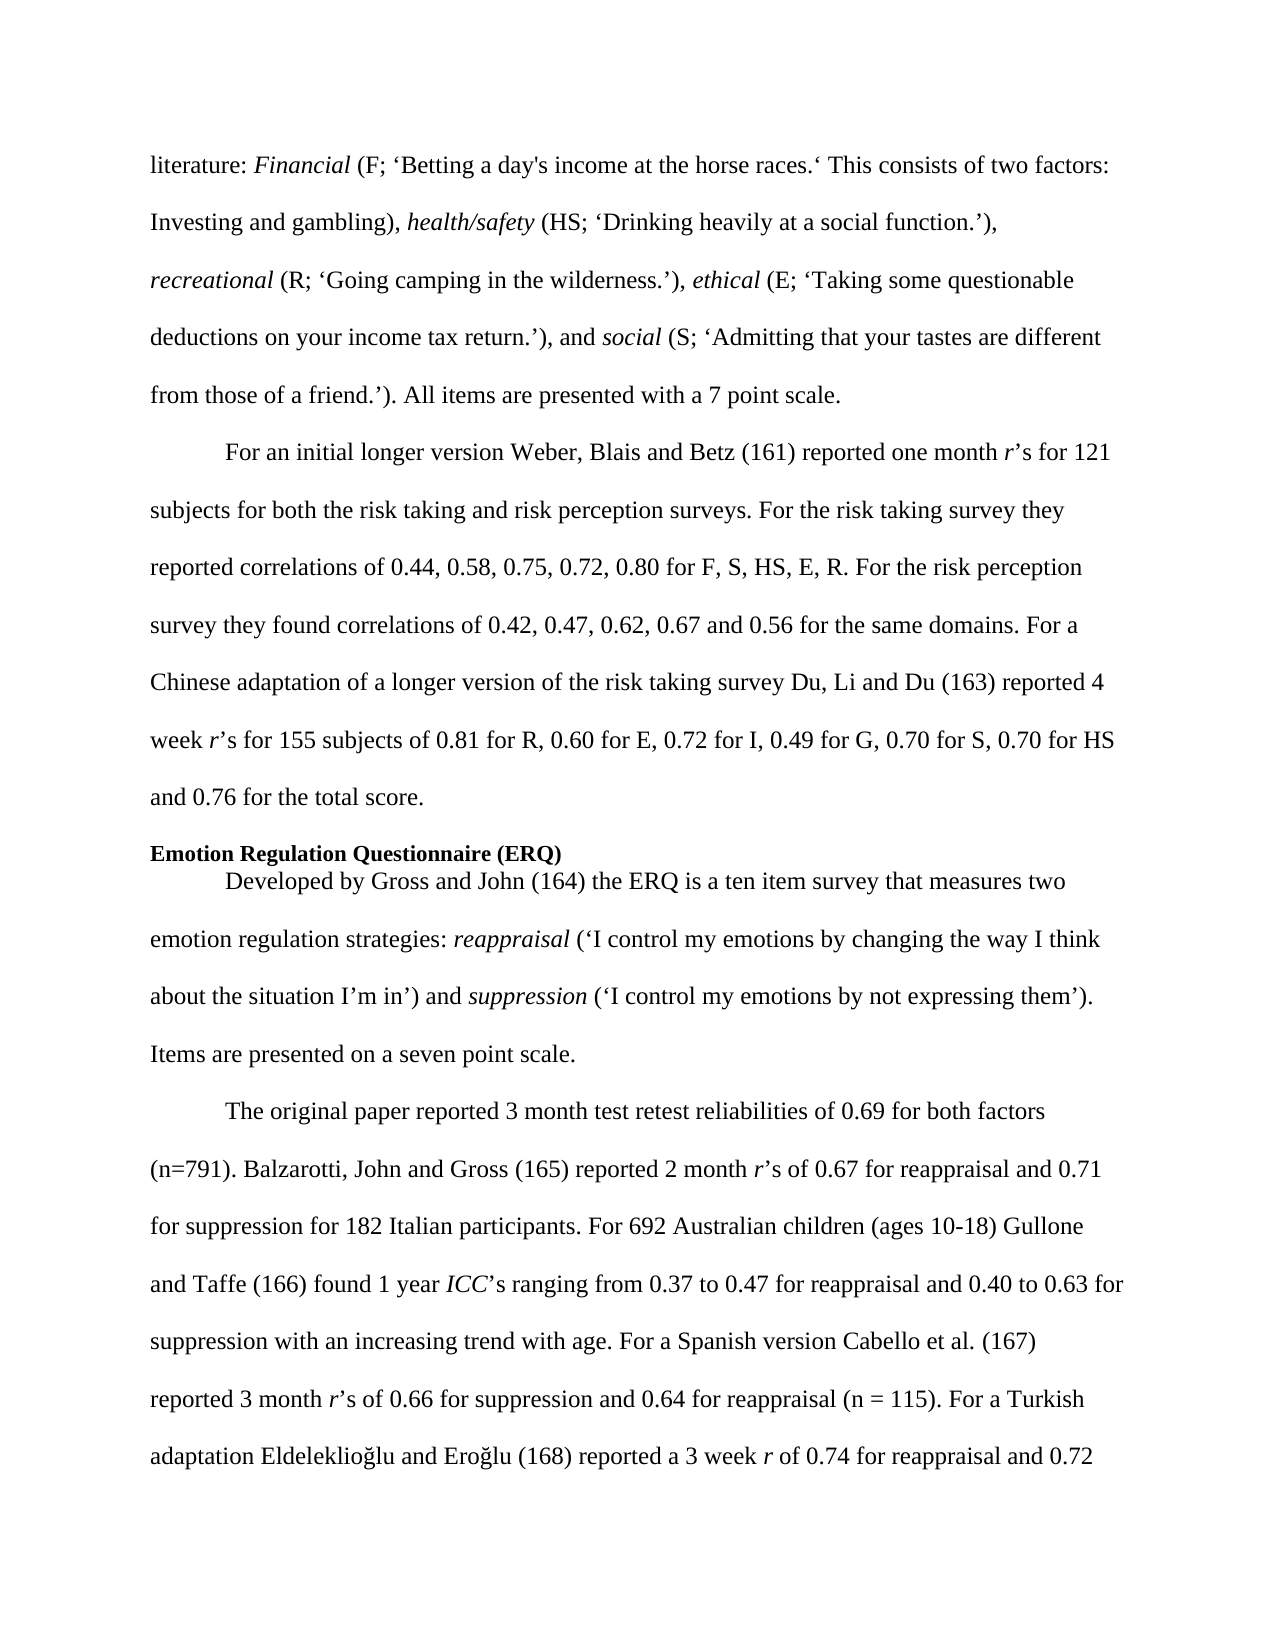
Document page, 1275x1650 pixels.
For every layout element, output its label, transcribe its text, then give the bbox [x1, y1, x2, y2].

text For an initial longer version Weber, Blais and Betz (161) reported one month r’s for 121 subjects for both the risk taking and risk perception surveys. For the risk taking survey they reported correlations of 0.44, 0.58, 0.75, 0.72, 0.80 for F, S, HS, E, R. For the risk perception survey they found correlations of 0.42, 0.47, 0.62, 0.67 and 0.56 for the same domains. For a Chinese adaptation of a longer version of the risk taking survey Du, Li and Du (163) reported 4 week r’s for 155 subjects of 0.81 for R, 0.60 for E, 0.72 for I, 0.49 for G, 0.70 for S, 0.70 for HS and 0.76 for the total score. [150, 437, 1125, 811]
text Emotion Regulation Questionnaire (ERQ) [150, 840, 1125, 866]
text Developed by Gross and John (164) the ERQ is a ten item survey that measures two emotion regulation strategies: reappraisal (‘I control my emotions by changing the way I think about the situation I’m in’) and suppression (‘I control my emotions by not expressing them’). Items are presented on a seven point scale. [150, 866, 1125, 1068]
